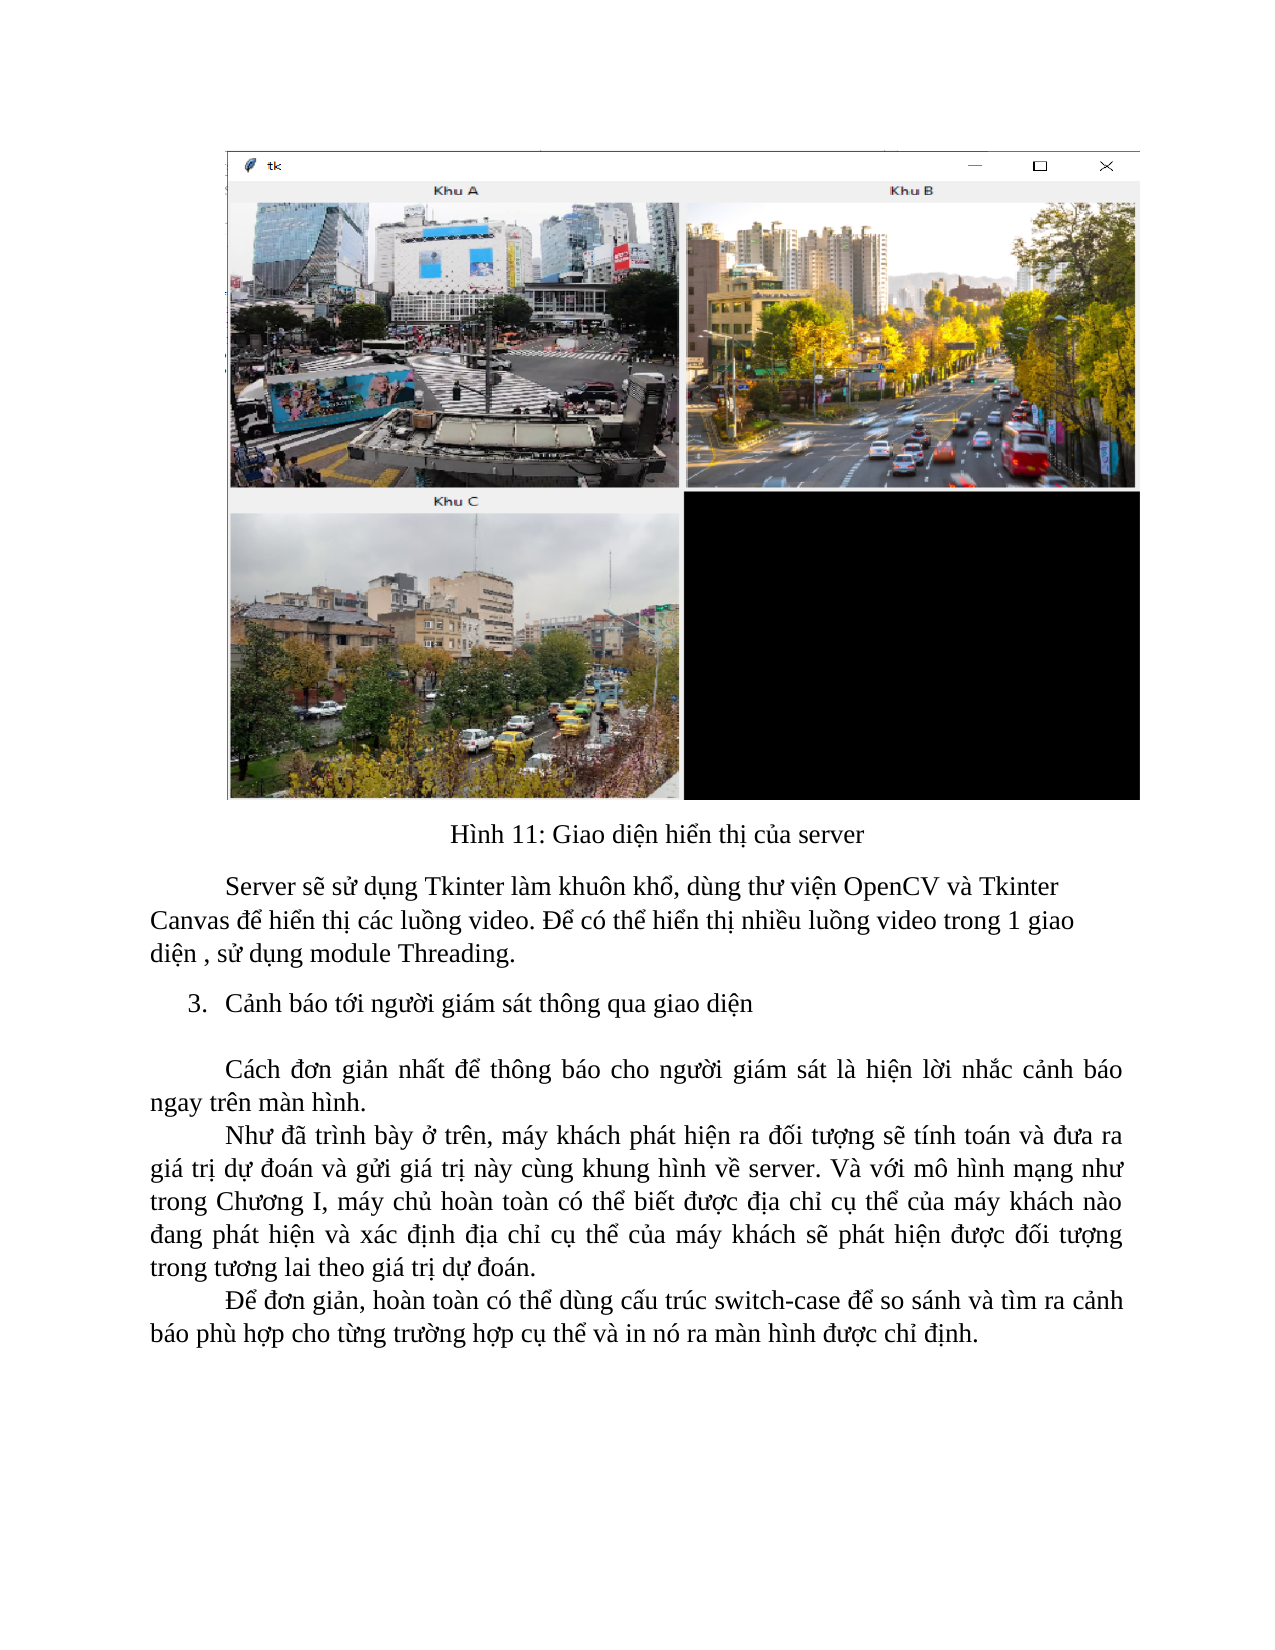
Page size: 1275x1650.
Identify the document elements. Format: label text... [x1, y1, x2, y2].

list Cách đơn giản nhất để thông báo cho người giám sát là hiện lời nhắc cảnh báo ngay trên màn hình. [150, 1053, 1125, 1117]
list Cảnh báo tới người giám sát thông qua giao diện [187, 988, 1125, 1019]
list Như đã trình bày ở trên, máy khách phát hiện ra đối tượng sẽ tính toán và đưa ra giá trị dự đoán và gửi giá trị này cùng khung hình về server. Và với mô hình mạng như trong Chương I, máy chủ hoàn toàn có thể biết được địa chỉ cụ thể của máy khách nào đang phát hiện và xác định địa chỉ cụ thể của máy khách sẽ phát hiện được đối tượng trong tương lai theo giá trị dự đoán. [150, 1119, 1125, 1282]
list Để đơn giản, hoàn toàn có thể dùng cấu trúc switch-case để so sánh và tìm ra cảnh báo phù hợp cho từng trường hợp cụ thể và in nó ra màn hình được chỉ định. [150, 1284, 1125, 1348]
picture [225, 150, 1140, 800]
text Server sẽ sử dụng Tkinter làm khuôn khổ, dùng thư viện OpenCV và Tkinter Canvas để hiển thị các luồng video. Để có thể hiển thị nhiều luồng video trong 1 giao diện , sử dụng module Threading. [150, 870, 1125, 968]
text Hình 11: Giao diện hiển thị của server [450, 818, 1125, 849]
